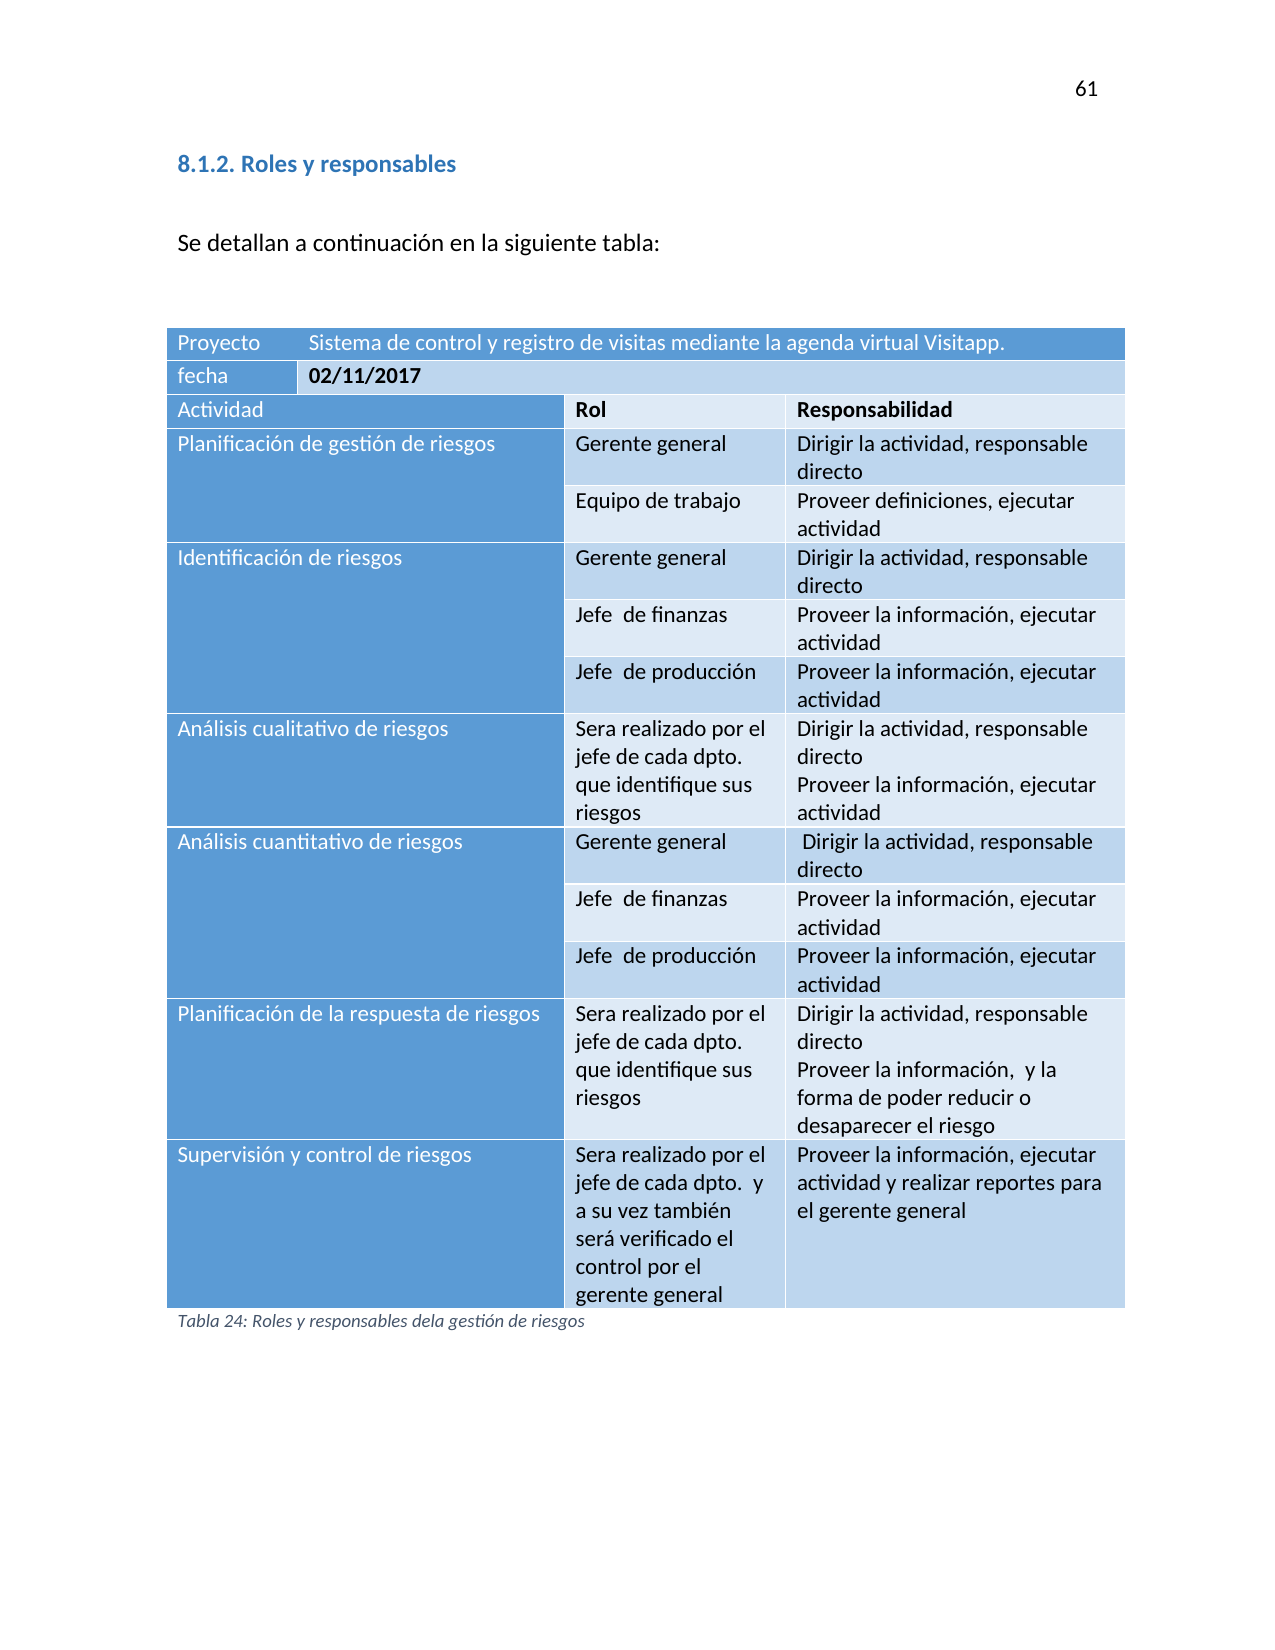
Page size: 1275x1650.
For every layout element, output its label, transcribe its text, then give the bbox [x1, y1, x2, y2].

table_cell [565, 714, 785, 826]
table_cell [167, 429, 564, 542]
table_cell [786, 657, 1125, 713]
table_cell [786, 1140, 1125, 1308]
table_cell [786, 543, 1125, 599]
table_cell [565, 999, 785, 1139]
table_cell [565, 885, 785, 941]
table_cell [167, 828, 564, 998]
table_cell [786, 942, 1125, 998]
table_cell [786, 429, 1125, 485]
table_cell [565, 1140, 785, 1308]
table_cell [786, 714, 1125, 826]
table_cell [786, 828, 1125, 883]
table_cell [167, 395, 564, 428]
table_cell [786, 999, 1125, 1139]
subtitle 8.1.2. Roles y responsables [177, 148, 1098, 178]
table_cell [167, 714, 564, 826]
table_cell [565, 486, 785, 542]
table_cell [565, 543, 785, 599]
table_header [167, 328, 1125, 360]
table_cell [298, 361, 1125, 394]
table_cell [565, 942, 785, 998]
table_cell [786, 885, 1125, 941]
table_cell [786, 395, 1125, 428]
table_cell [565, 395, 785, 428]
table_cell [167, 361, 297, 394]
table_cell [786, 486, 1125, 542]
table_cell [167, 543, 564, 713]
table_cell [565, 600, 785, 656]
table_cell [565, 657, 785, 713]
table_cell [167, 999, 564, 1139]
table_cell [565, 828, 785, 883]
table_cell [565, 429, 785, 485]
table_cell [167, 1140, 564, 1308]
text Se detallan a continuación en la siguiente tabla: [177, 227, 1098, 258]
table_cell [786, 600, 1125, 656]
